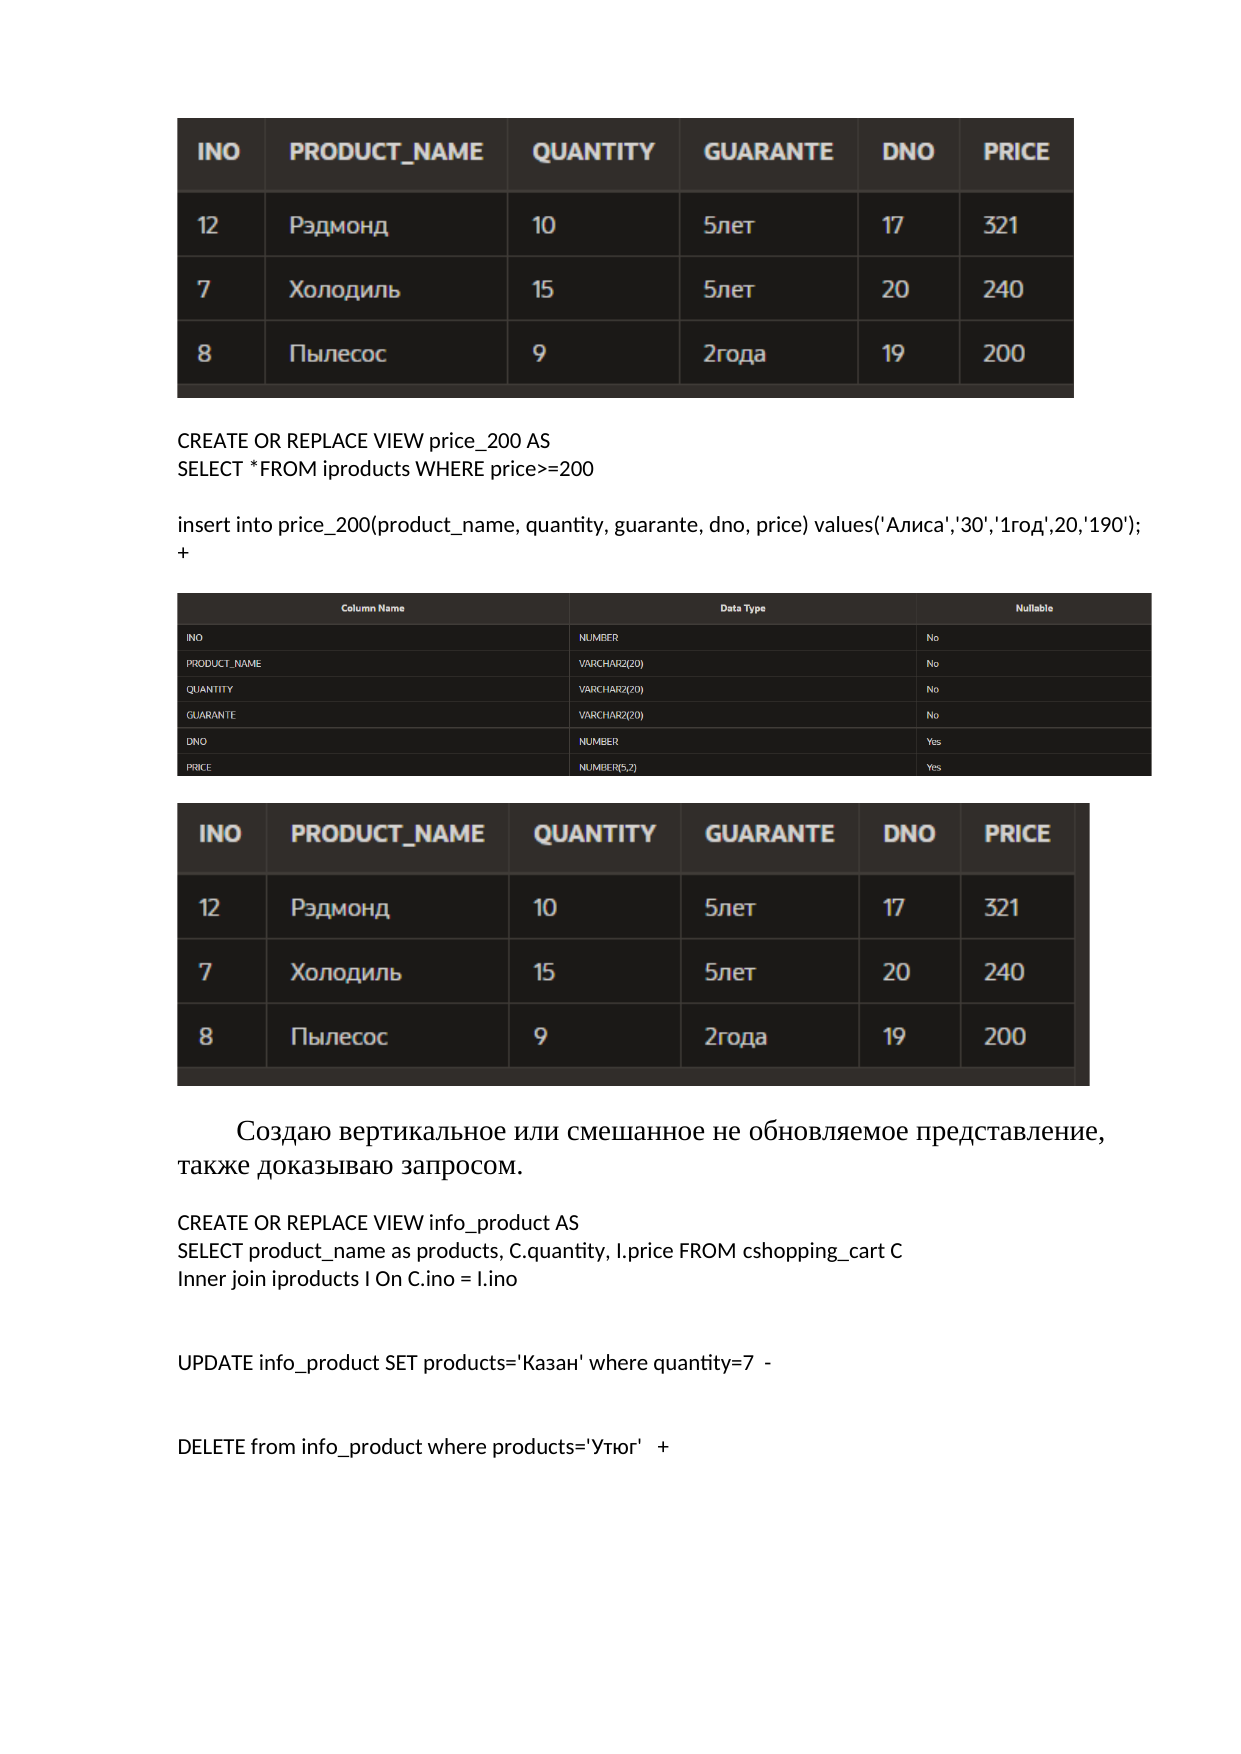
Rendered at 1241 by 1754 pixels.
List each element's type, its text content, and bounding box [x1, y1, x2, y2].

text DELETE from info_product where products='Утюг' + [177, 1432, 1152, 1461]
picture [177, 593, 1152, 776]
text Создаю вертикальное или смешанное не обновляемое представление, также доказываю запросом. [177, 1113, 1152, 1180]
text insert into price_200(product_name, quantity, guarante, dno, price) values('Алиса','30','1год',20,'190'); + [177, 510, 1152, 566]
text SELECT product_name as products, C.quantity, I.price FROM сshopping_cart C [177, 1236, 1152, 1264]
picture [177, 803, 1090, 1086]
text UPDATE info_product SET products='Казан' where quantity=7 - [177, 1348, 1152, 1376]
text SELECT *FROM iproducts WHERE price>=200 [177, 454, 1152, 482]
picture [177, 118, 1074, 398]
text Inner join iproducts I On C.ino = I.ino [177, 1264, 1152, 1292]
text CREATE OR REPLACE VIEW price_200 AS [177, 426, 1152, 454]
text CREATE OR REPLACE VIEW info_product AS [177, 1208, 1152, 1236]
